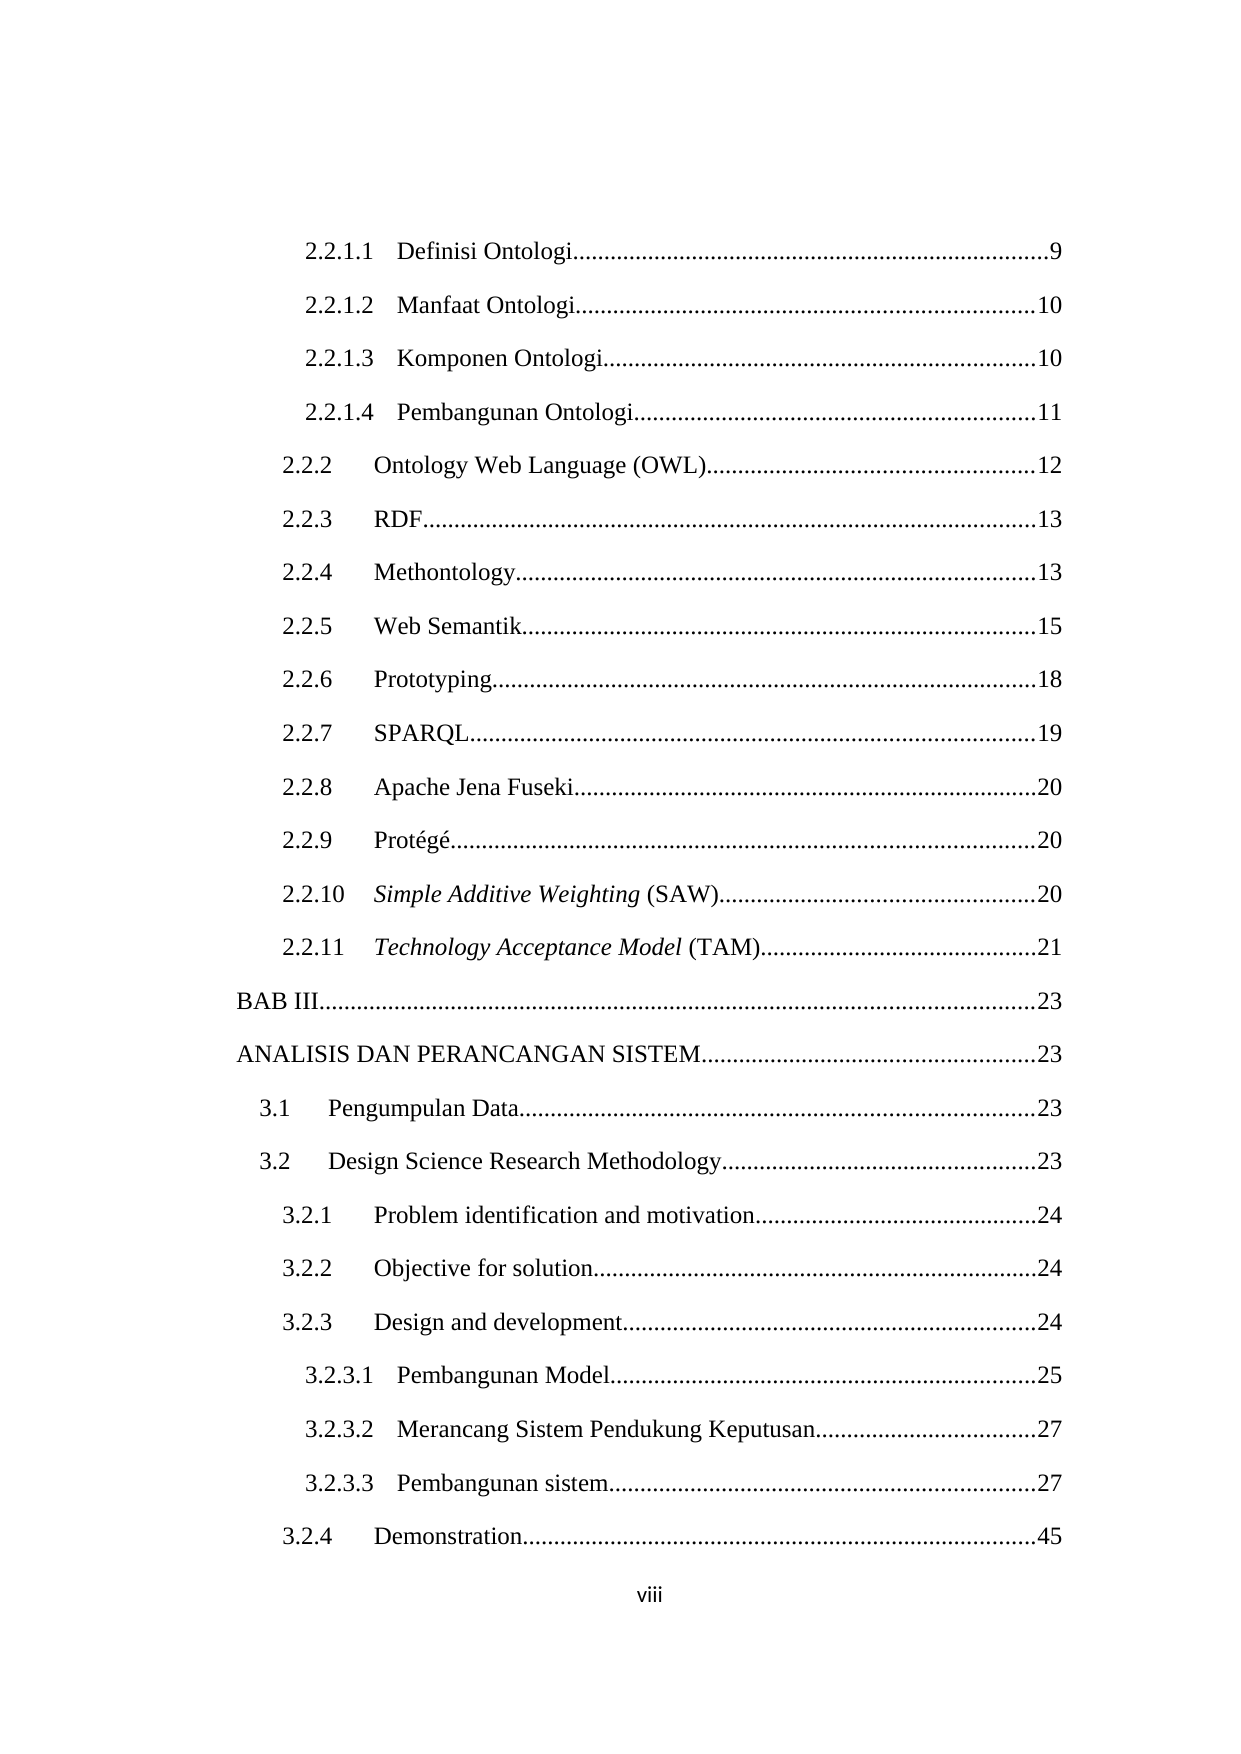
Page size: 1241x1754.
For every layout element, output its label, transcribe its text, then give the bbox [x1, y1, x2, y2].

text 3.1 Pengumpulan Data 23 [259, 1093, 1063, 1122]
text 3.2.1 Problem identification and motivation 24 [282, 1200, 1063, 1229]
text 3.2.3 Design and development 24 [282, 1307, 1063, 1336]
text 2.2.8 Apache Jena Fuseki 20 [282, 772, 1063, 800]
text 2.2.5 Web Semantik 15 [282, 611, 1063, 640]
text 2.2.1.3 Komponen Ontologi 10 [305, 343, 1063, 372]
text 3.2.3.2 Merancang Sistem Pendukung Keputusan 27 [305, 1414, 1063, 1443]
text 2.2.1.4 Pembangunan Ontologi 11 [305, 397, 1063, 426]
text 2.2.3 RDF 13 [282, 504, 1063, 533]
text 2.2.6 Prototyping 18 [282, 664, 1063, 693]
text 2.2.7 SPARQL 19 [282, 718, 1063, 747]
text 2.2.10 Simple Additive Weighting (SAW) 20 [282, 879, 1063, 907]
text 2.2.1.1 Definisi Ontologi 9 [305, 236, 1063, 265]
text BAB III 23 [236, 986, 1063, 1014]
text ANALISIS DAN PERANCANGAN SISTEM 23 [236, 1039, 1063, 1068]
text 3.2.3.1 Pembangunan Model 25 [305, 1361, 1063, 1389]
text 2.2.2 Ontology Web Language (OWL) 12 [282, 450, 1063, 479]
text 3.2.3.3 Pembangunan sistem 27 [305, 1468, 1063, 1496]
text 3.2 Design Science Research Methodology 23 [259, 1146, 1063, 1175]
text 2.2.4 Methontology 13 [282, 557, 1063, 586]
text 2.2.11 Technology Acceptance Model (TAM) 21 [282, 932, 1063, 961]
text 3.2.4 Demonstration 45 [282, 1521, 1063, 1550]
text 2.2.1.2 Manfaat Ontologi 10 [305, 290, 1063, 318]
text 2.2.9 Protégé 20 [282, 825, 1063, 854]
text 3.2.2 Objective for solution 24 [282, 1253, 1063, 1282]
